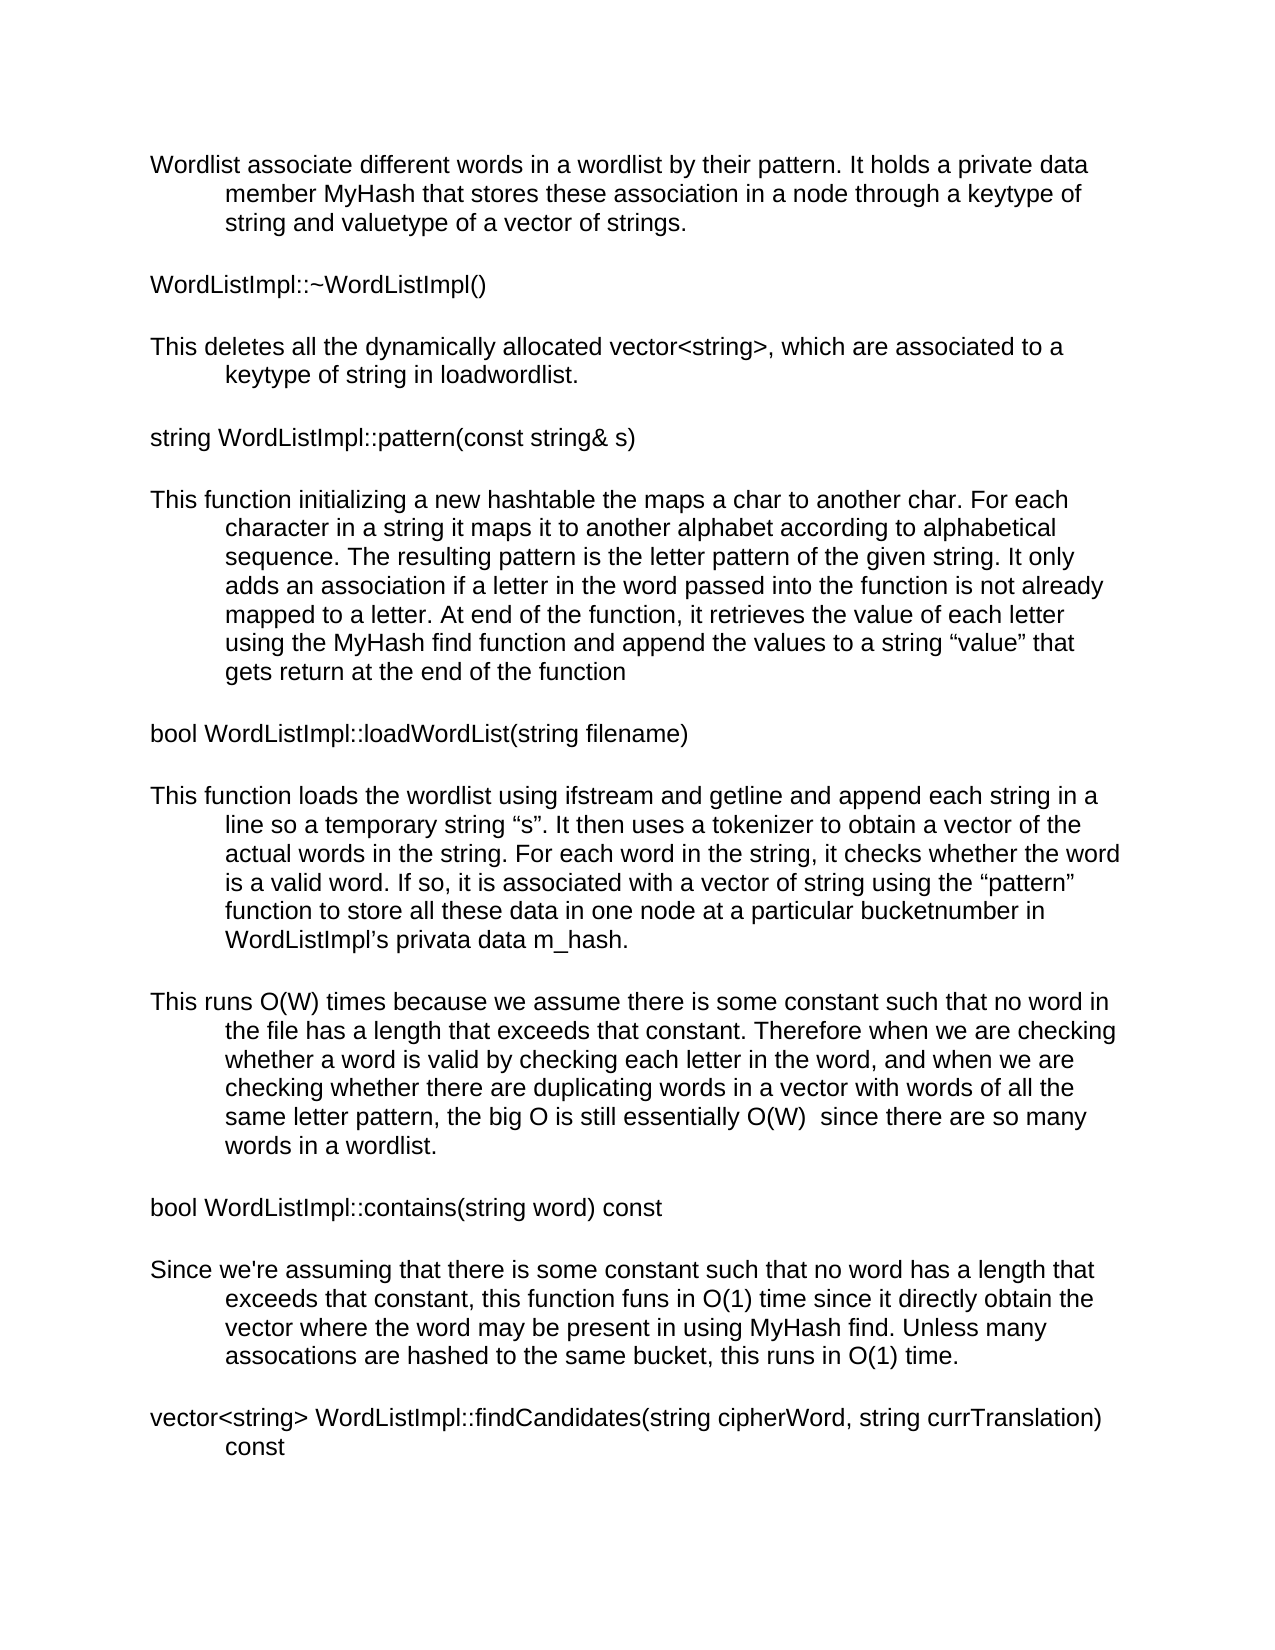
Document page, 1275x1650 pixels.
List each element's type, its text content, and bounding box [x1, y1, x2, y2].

text vector<string> WordListImpl::findCandidates(string cipherWord, string currTranslation) const [150, 1403, 1125, 1461]
text This function loads the wordlist using ifstream and getline and append each string in a line so a temporary string “s”. It then uses a tokenizer to obtain a vector of the actual words in the string. For each word in the string, it checks whether the word is a valid word. If so, it is associated with a vector of string using the “pattern” function to store all these data in one node at a particular bucketnumber in WordListImpl’s privata data m_hash. [150, 781, 1125, 954]
text WordListImpl::~WordListImpl() [150, 269, 1125, 298]
text Since we're assuming that there is some constant such that no word has a length that exceeds that constant, this function funs in O(1) time since it directly obtain the vector where the word may be present in using MyHash find. Unless many assocations are hashed to the same bucket, this runs in O(1) time. [150, 1255, 1125, 1370]
text string WordListImpl::pattern(const string& s) [150, 422, 1125, 451]
text bool WordListImpl::loadWordList(string filename) [150, 719, 1125, 748]
text This runs O(W) times because we assume there is some constant such that no word in the file has a length that exceeds that constant. Therefore when we are checking whether a word is valid by checking each letter in the word, and when we are checking whether there are duplicating words in a vector with words of all the same letter pattern, the big O is still essentially O(W) since there are so many words in a wordlist. [150, 987, 1125, 1159]
text This deletes all the dynamically allocated vector<string>, which are associated to a keytype of string in loadwordlist. [150, 332, 1125, 389]
text bool WordListImpl::contains(string word) const [150, 1193, 1125, 1222]
text Wordlist associate different words in a wordlist by their pattern. It holds a private data member MyHash that stores these association in a node through a keytype of string and valuetype of a vector of strings. [150, 150, 1125, 236]
text This function initializing a new hashtable the maps a char to another char. For each character in a string it maps it to another alphabet according to alphabetical sequence. The resulting pattern is the letter pattern of the given string. It only adds an association if a letter in the word passed into the function is not already mapped to a letter. At end of the function, it retrieves the value of each letter using the MyHash find function and append the values to a string “value” that gets return at the end of the function [150, 484, 1125, 686]
